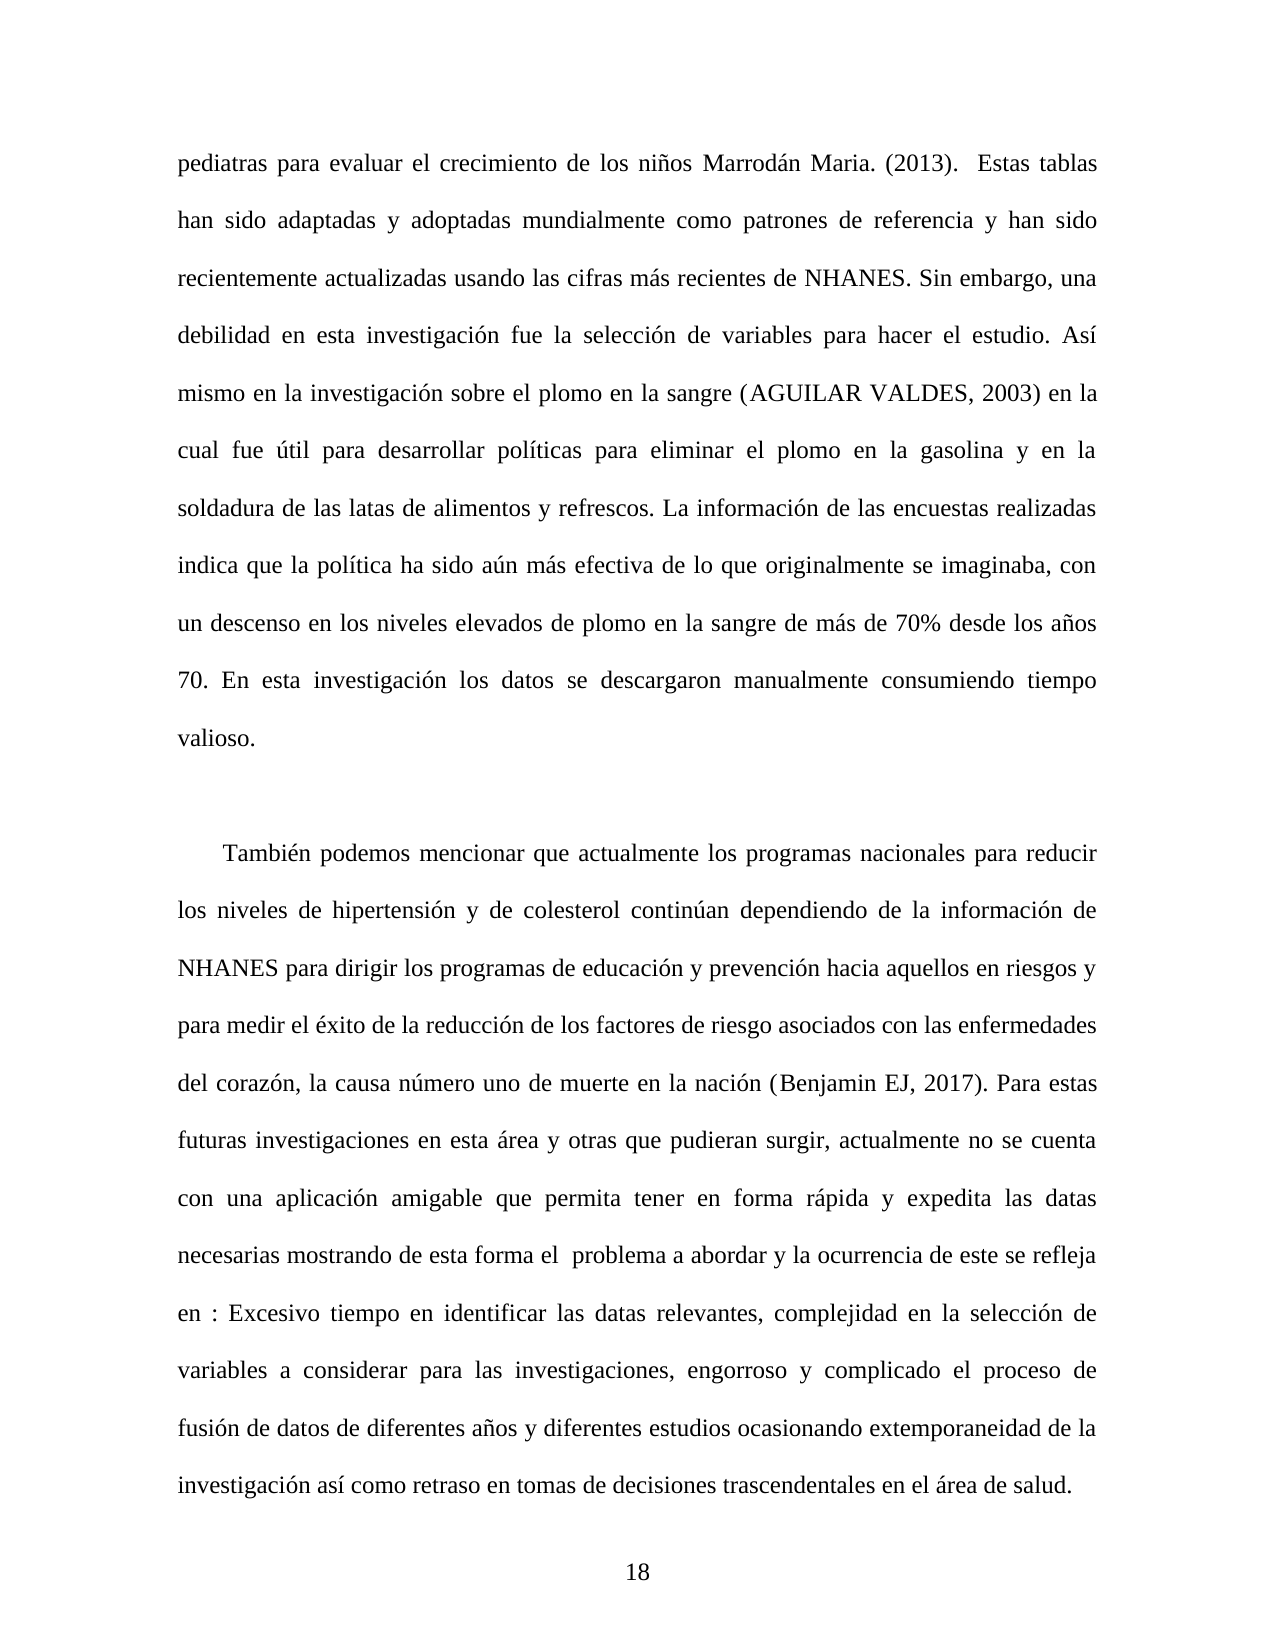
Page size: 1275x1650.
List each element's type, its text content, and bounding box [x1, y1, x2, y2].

text También podemos mencionar que actualmente los programas nacionales para reducir los niveles de hipertensión y de colesterol continúan dependiendo de la información de NHANES para dirigir los programas de educación y prevención hacia aquellos en riesgos y para medir el éxito de la reducción de los factores de riesgo asociados con las enfermedades del corazón, la causa número uno de muerte en la nación (Benjamin EJ, 2017). Para estas futuras investigaciones en esta área y otras que pudieran surgir, actualmente no se cuenta con una aplicación amigable que permita tener en forma rápida y expedita las datas necesarias mostrando de esta forma el problema a abordar y la ocurrencia de este se refleja en : Excesivo tiempo en identificar las datas relevantes, complejidad en la selección de variables a considerar para las investigaciones, engorroso y complicado el proceso de fusión de datos de diferentes años y diferentes estudios ocasionando extemporaneidad de la investigación así como retraso en tomas de decisiones trascendentales en el área de salud. [177, 838, 1098, 1499]
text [177, 148, 1098, 751]
